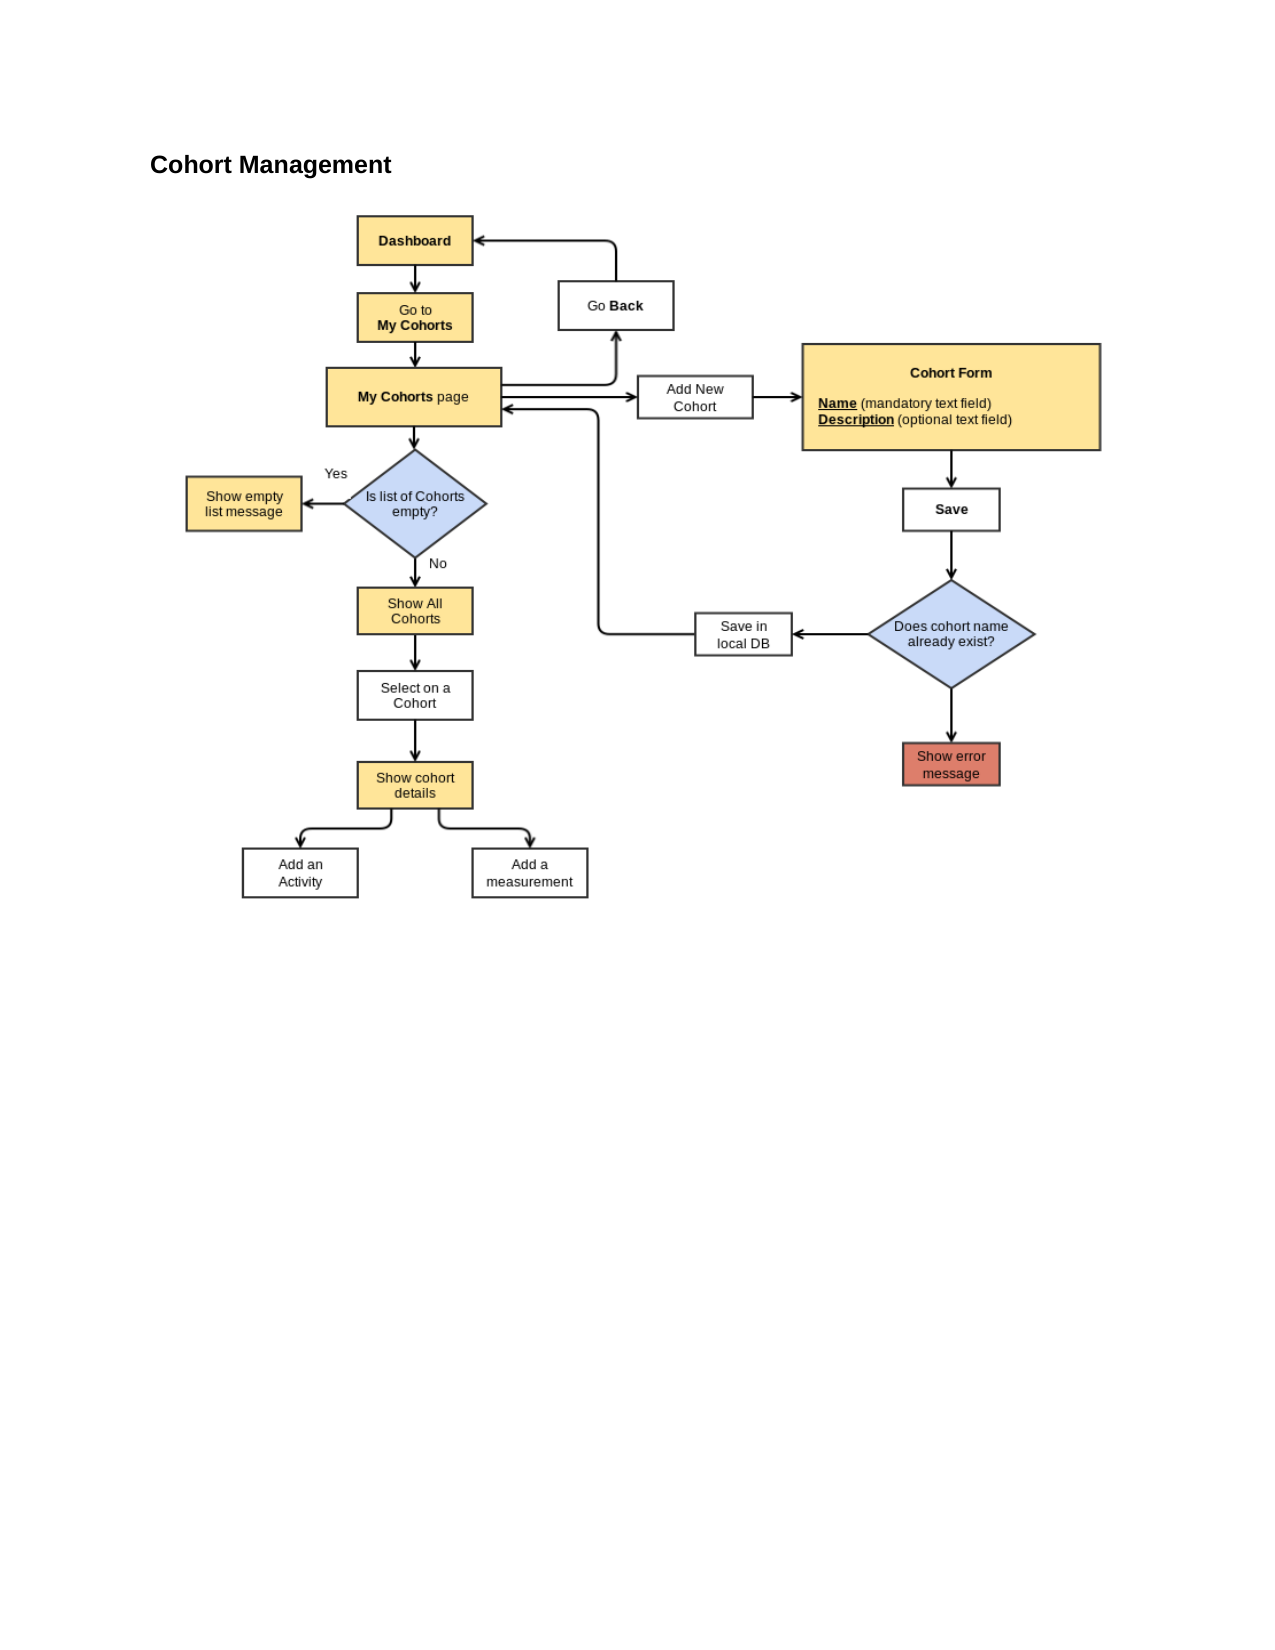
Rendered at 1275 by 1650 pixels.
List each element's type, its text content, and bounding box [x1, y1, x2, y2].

picture [150, 199, 1125, 919]
text Cohort Management [150, 150, 1125, 179]
